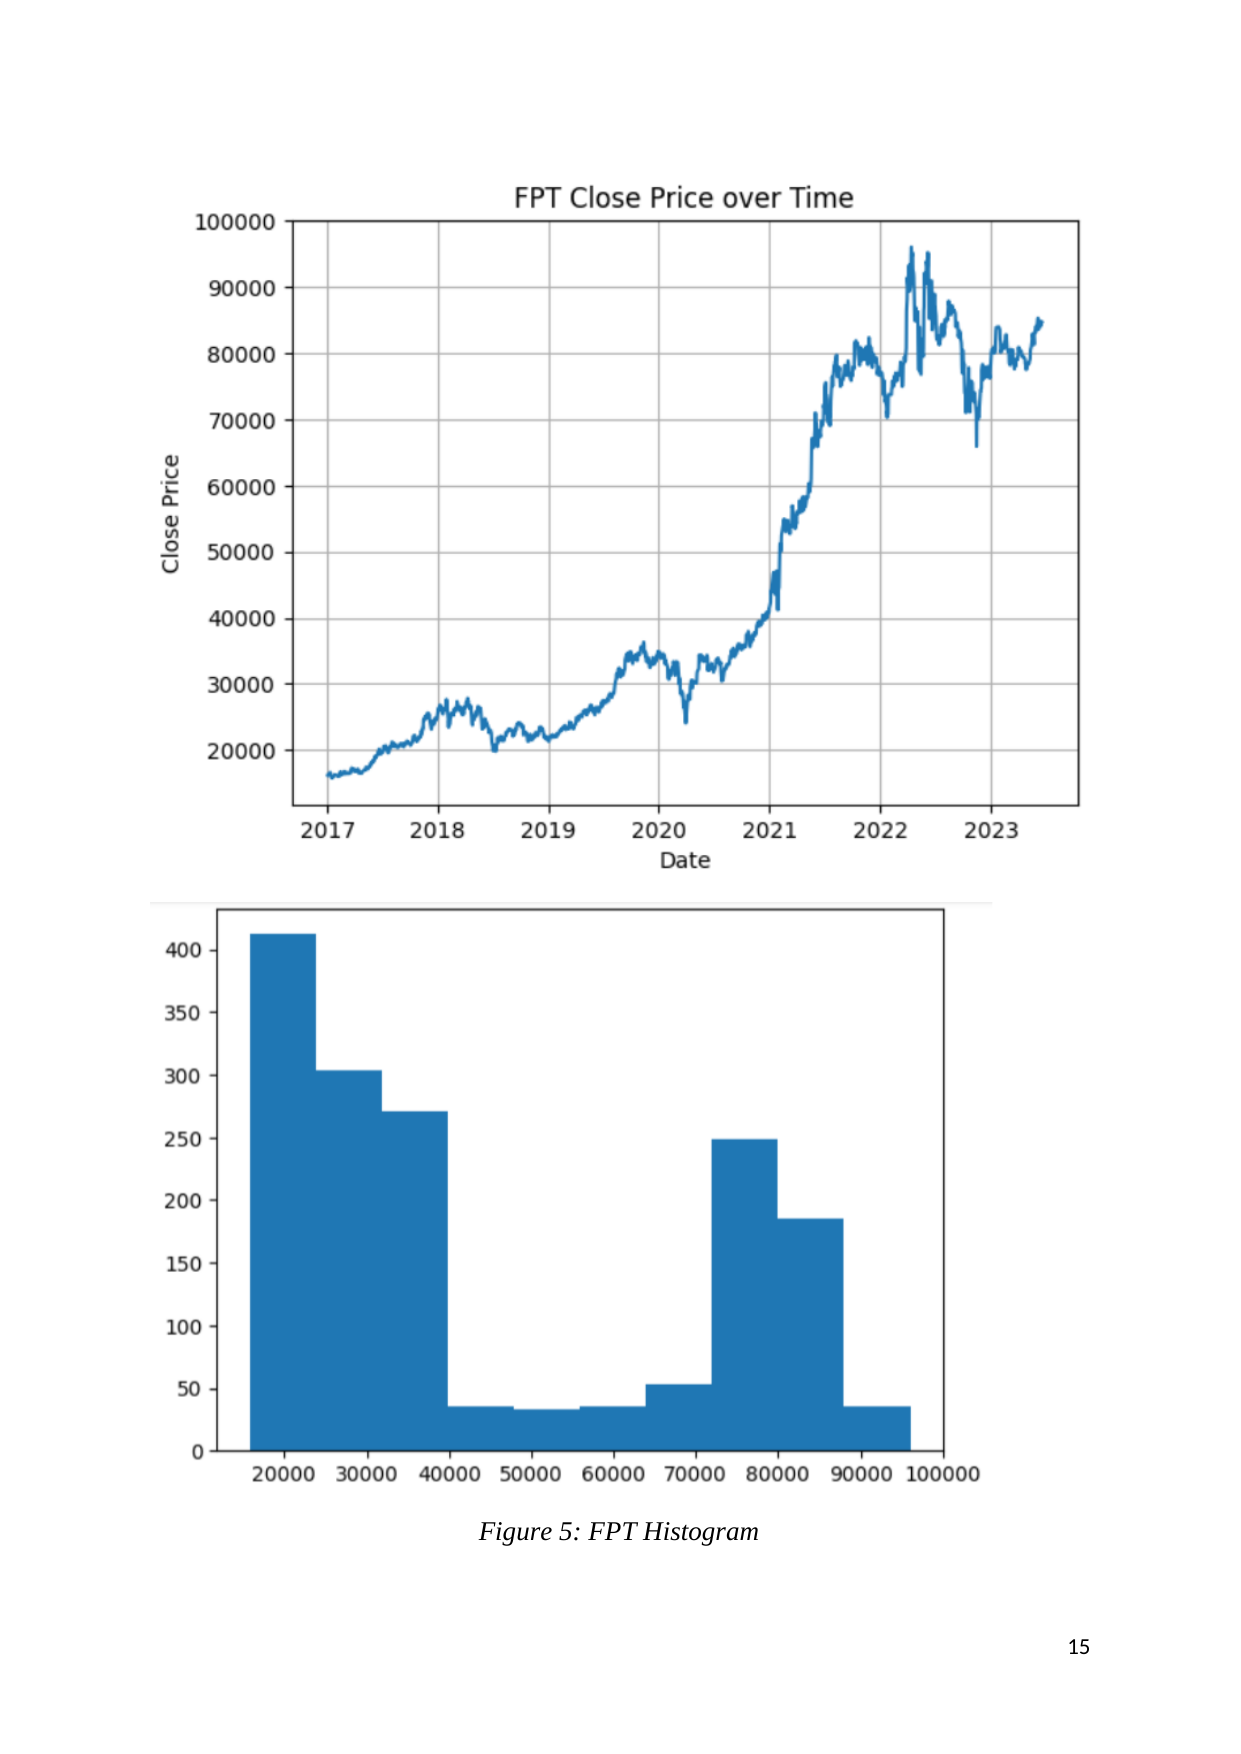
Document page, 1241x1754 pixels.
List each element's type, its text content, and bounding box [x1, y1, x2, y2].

picture [150, 171, 1091, 884]
text Figure 5: FPT Histogram [150, 1515, 1090, 1546]
picture [150, 902, 993, 1497]
